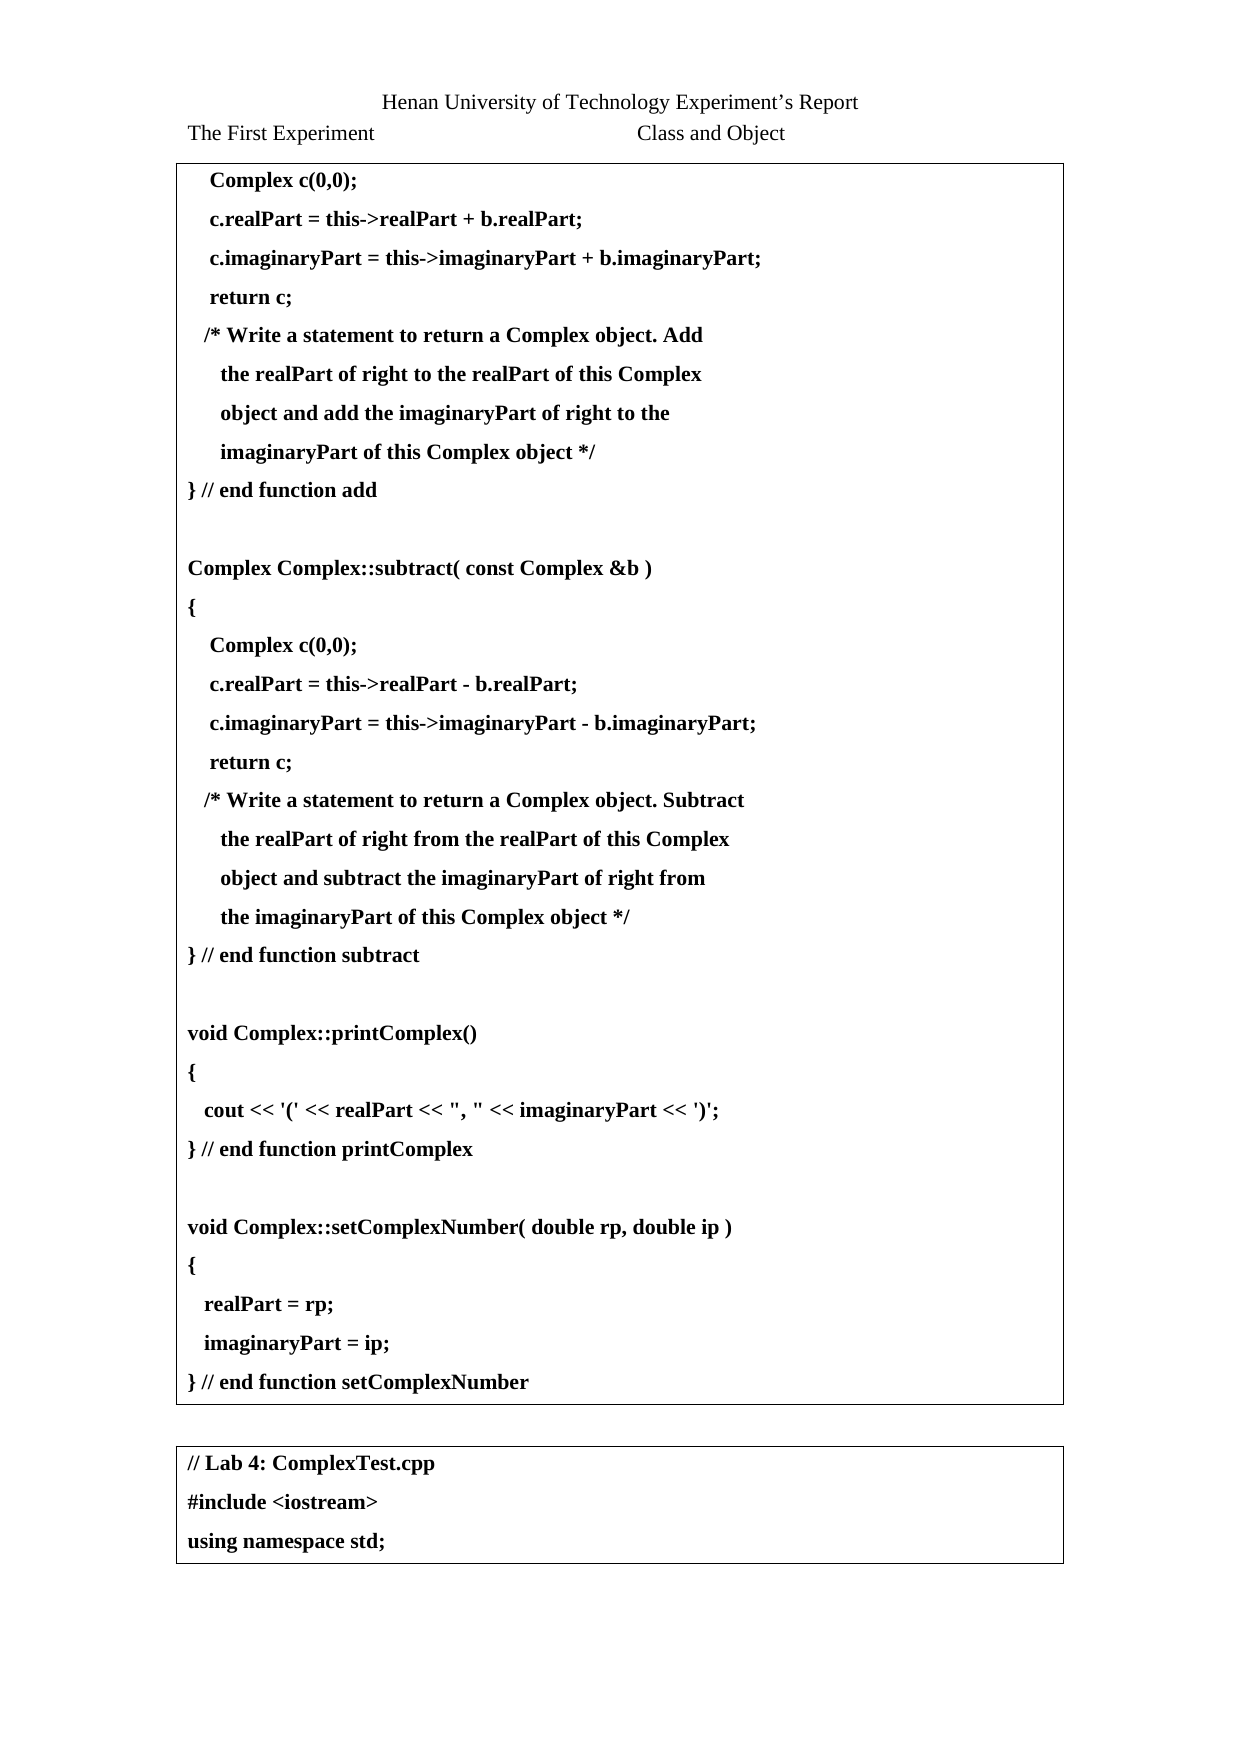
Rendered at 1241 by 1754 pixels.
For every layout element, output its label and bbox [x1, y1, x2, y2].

table_header [177, 1447, 1063, 1563]
table_header [177, 164, 1063, 1404]
